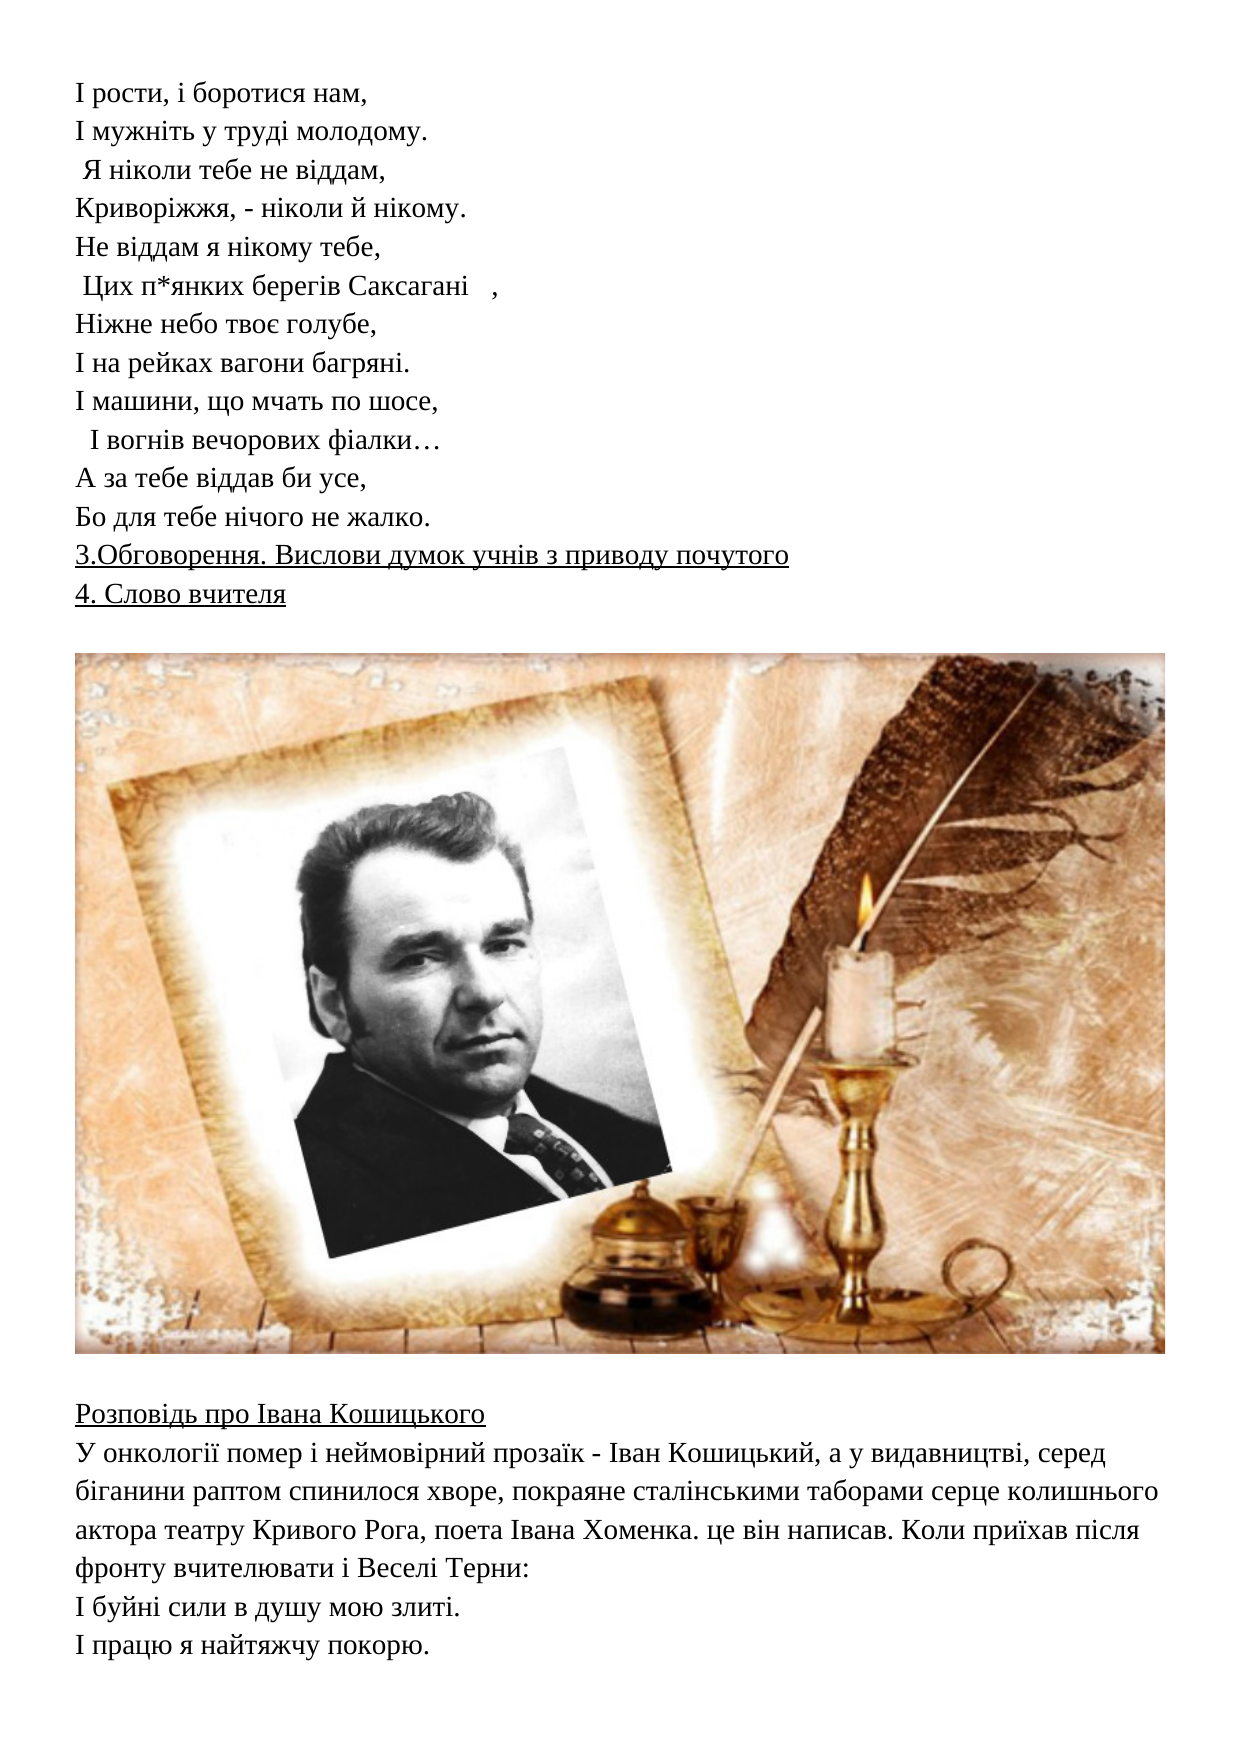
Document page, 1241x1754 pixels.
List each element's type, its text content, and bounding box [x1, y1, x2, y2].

text І працю я найтяжчу покорю. [75, 1627, 1165, 1661]
text Ніжне небо твоє голубе, [75, 306, 1165, 340]
text І мужніть у труді молодому. [75, 113, 1165, 147]
text Криворіжжя, - ніколи й нікому. [75, 191, 1165, 224]
text І рости, і боротися нам, [75, 75, 1165, 108]
text Цих п*янких берегів Саксагані , [75, 268, 1165, 301]
text 3.Обговорення. Вислови думок учнів з приводу почутого [75, 537, 1165, 571]
text І машини, що мчать по шосе, [75, 383, 1165, 417]
text У онкології помер і неймовірний прозаїк - Іван Кошицький, а у видавництві, серед біганини раптом спинилося хворе, покраяне сталінськими таборами серце колишнього актора театру Кривого Рога, поета Івана Хоменка. це він написав. Коли приїхав після фронту вчителювати і Веселі Терни: [75, 1435, 1165, 1584]
text І буйні сили в душу мою злиті. [75, 1589, 1165, 1622]
text 4. Слово вчителя [75, 576, 1165, 609]
text І на рейках вагони багряні. [75, 345, 1165, 378]
text І вогнів вечорових фіалки… [75, 422, 1165, 455]
picture [75, 653, 1166, 1354]
text Не віддам я нікому тебе, [75, 229, 1165, 263]
text А за тебе віддав би усе, [75, 460, 1165, 494]
text Бо для тебе нічого не жалко. [75, 499, 1165, 532]
text Я ніколи тебе не віддам, [75, 152, 1165, 186]
text Розповідь про Івана Кошицького [75, 1396, 1165, 1430]
